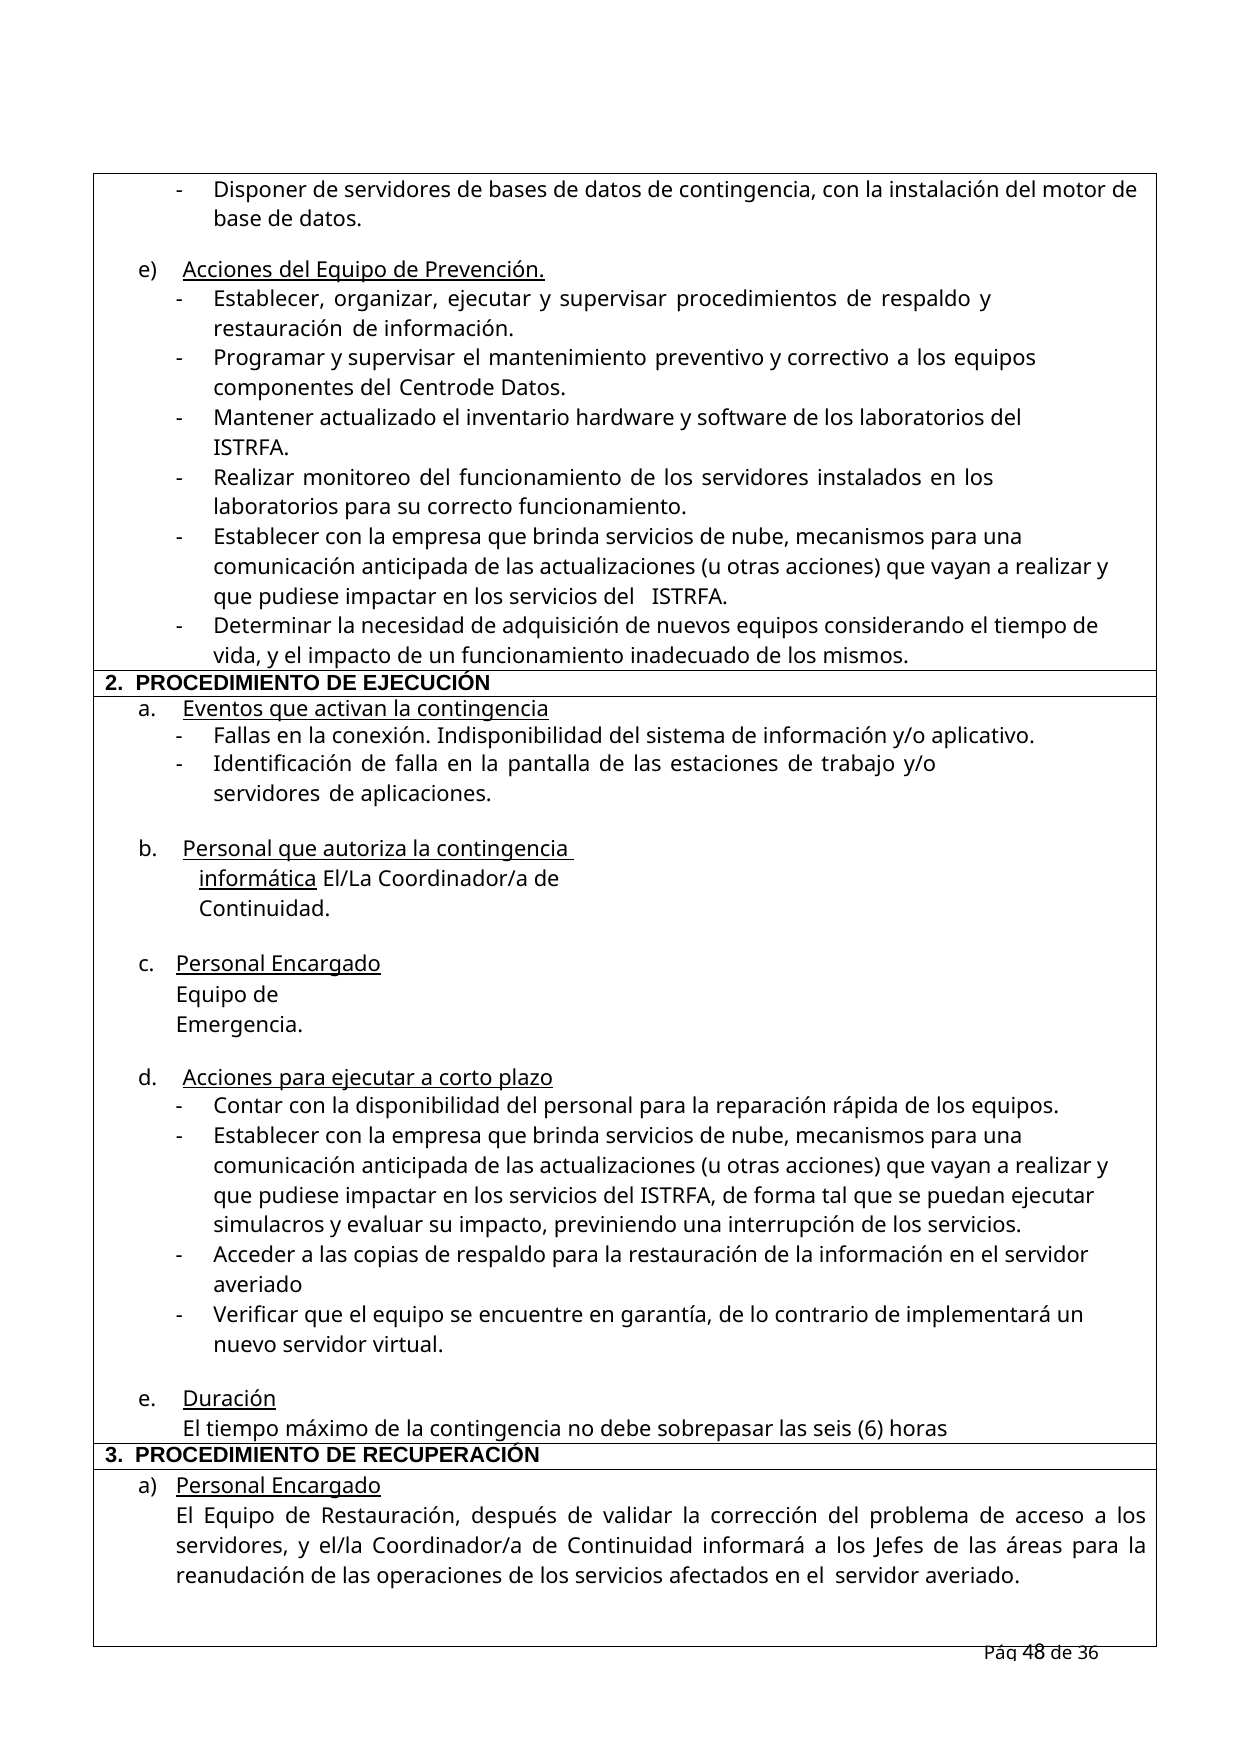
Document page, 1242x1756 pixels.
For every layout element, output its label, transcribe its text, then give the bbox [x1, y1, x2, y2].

table_cell 3. PROCEDIMIENTO DE RECUPERACIÓN [94, 1444, 1156, 1468]
table_cell Eventos que activan la contingencia Fallas en la conexión. Indisponibilidad del sistema de información y/o aplicativo. Identificación de falla en la pantalla de las estaciones de trabajo y/o servidores de aplicaciones. Personal que autoriza la contingencia informática El/La Coordinador/a de Continuidad. Personal Encargado Equipo de Emergencia. Acciones para ejecutar a corto plazo Contar con la disponibilidad del personal para la reparación rápida de los equipos. Establecer con la empresa que brinda servicios de nube, mecanismos para una comunicación anticipada de las actualizaciones (u otras acciones) que vayan a realizar y que pudiese impactar en los servicios del ISTRFA, de forma tal que se puedan ejecutar simulacros y evaluar su impacto, previniendo una interrupción de los servicios. Acceder a las copias de respaldo para la restauración de la información en el servidor averiado Verificar que el equipo se encuentre en garantía, de lo contrario de implementará un nuevo servidor virtual. Duración El tiempo máximo de la contingencia no debe sobrepasar las seis (6) horas [94, 697, 1156, 1442]
table_cell 2. PROCEDIMIENTO DE EJECUCIÓN [94, 671, 1156, 696]
table_header - Disponer de servidores de bases de datos de contingencia, con la instalación del motor de base de datos. Acciones del Equipo de Prevención. Establecer, organizar, ejecutar y supervisar procedimientos de respaldo y restauración de información. Programar y supervisar el mantenimiento preventivo y correctivo a los equipos componentes del Centrode Datos. Mantener actualizado el inventario hardware y software de los laboratorios del ISTRFA. Realizar monitoreo del funcionamiento de los servidores instalados en los laboratorios para su correcto funcionamiento. Establecer con la empresa que brinda servicios de nube, mecanismos para una comunicación anticipada de las actualizaciones (u otras acciones) que vayan a realizar y que pudiese impactar en los servicios del ISTRFA. Determinar la necesidad de adquisición de nuevos equipos considerando el tiempo de vida, y el impacto de un funcionamiento inadecuado de los mismos. [94, 174, 1156, 670]
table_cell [94, 1470, 1156, 1646]
